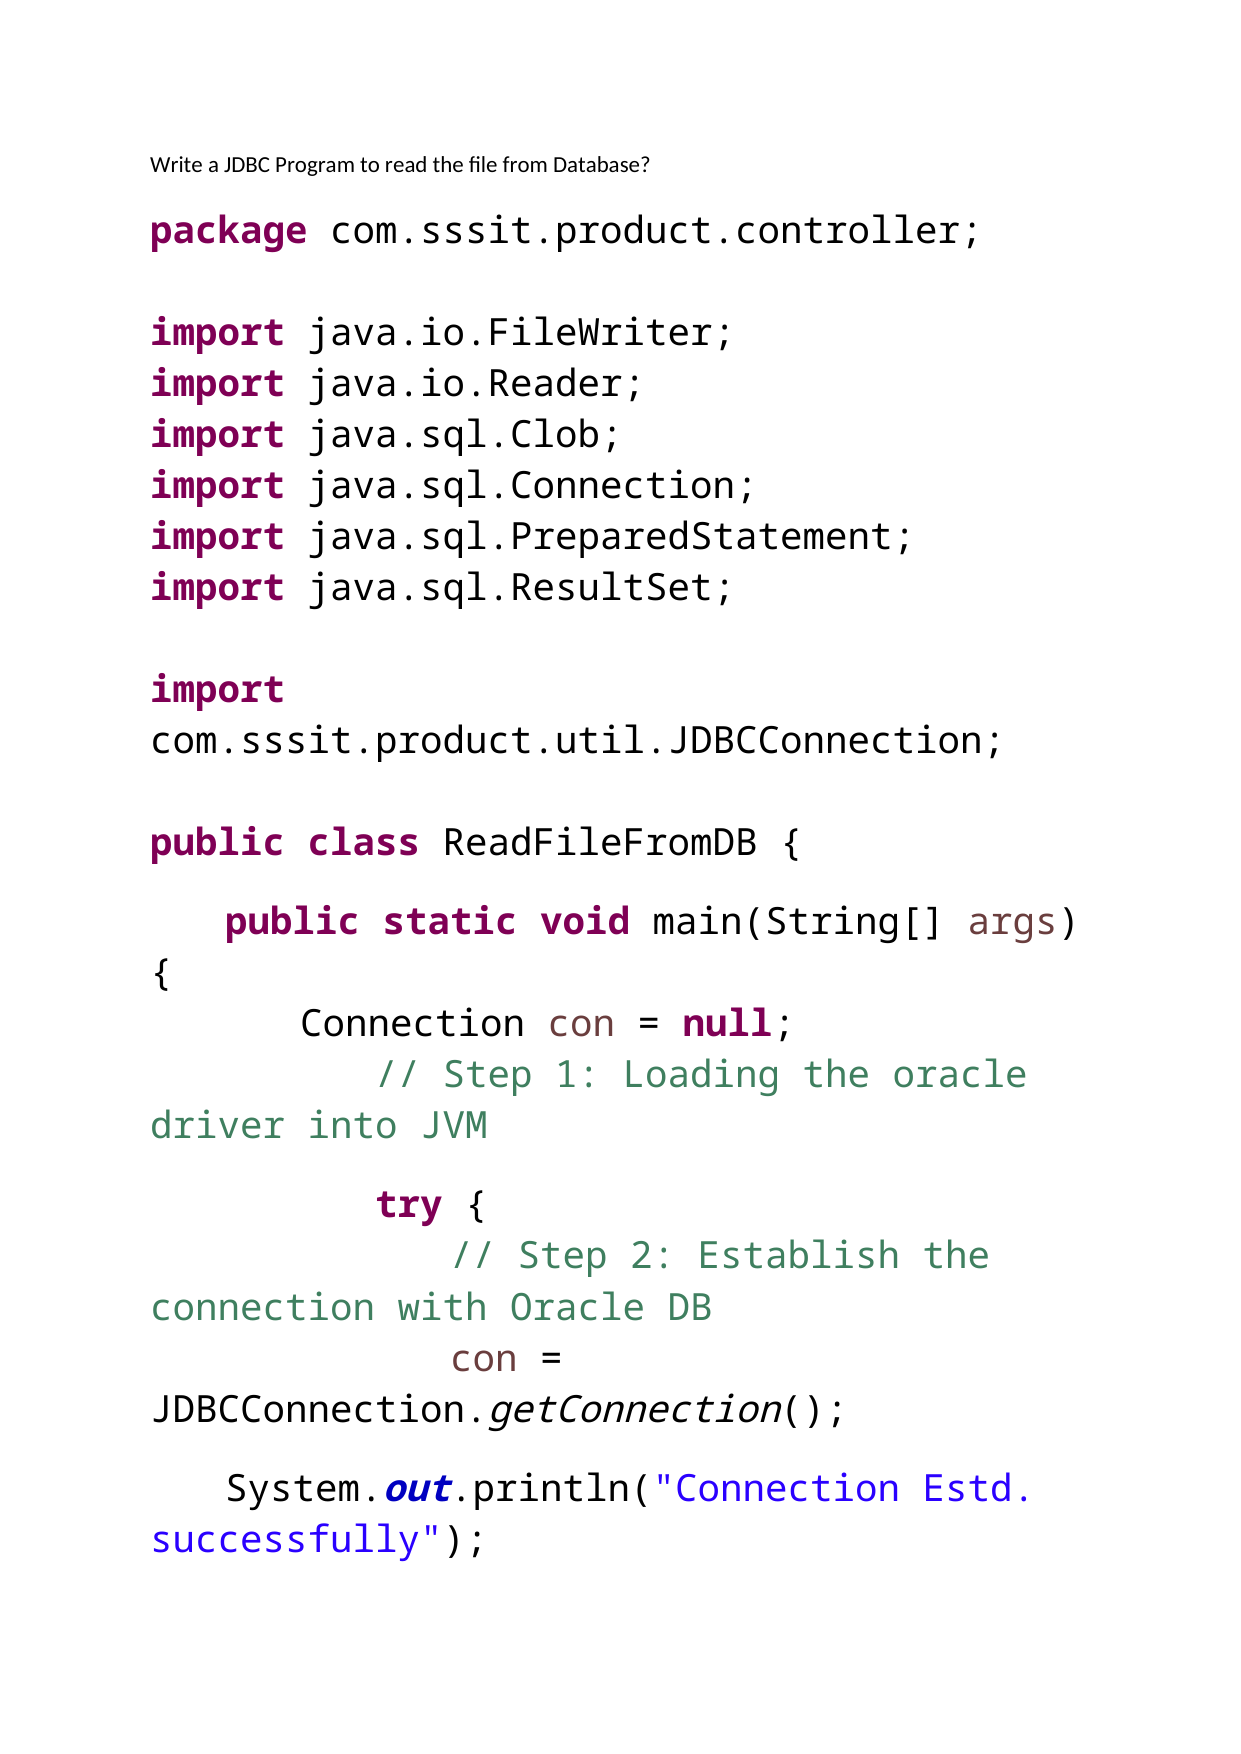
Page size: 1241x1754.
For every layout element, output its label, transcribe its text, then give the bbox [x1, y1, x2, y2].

text con = JDBCConnection.getConnection(); [150, 1331, 1090, 1433]
text public static void main(String[] args) { [150, 894, 1090, 997]
text try { [150, 1178, 1090, 1229]
text import java.io.Reader; [150, 356, 1090, 407]
text public class ReadFileFromDB { [150, 816, 1090, 867]
text // Step 1: Loading the oracle driver into JVM [150, 1048, 1090, 1150]
text // Step 2: Establish the connection with Oracle DB [150, 1229, 1090, 1331]
text import java.sql.ResultSet; [150, 560, 1090, 611]
text import java.sql.Clob; [150, 407, 1090, 458]
text import java.sql.PreparedStatement; [150, 509, 1090, 560]
text import java.sql.Connection; [150, 458, 1090, 509]
text import com.sssit.product.util.JDBCConnection; [150, 662, 1090, 764]
text Connection con = null; [150, 997, 1090, 1048]
text import java.io.FileWriter; [150, 305, 1090, 356]
text package com.sssit.product.controller; [150, 203, 1090, 254]
text Write a JDBC Program to read the file from Database? [150, 150, 1090, 178]
text System.out.println("Connection Estd. successfully"); [150, 1433, 1090, 1563]
